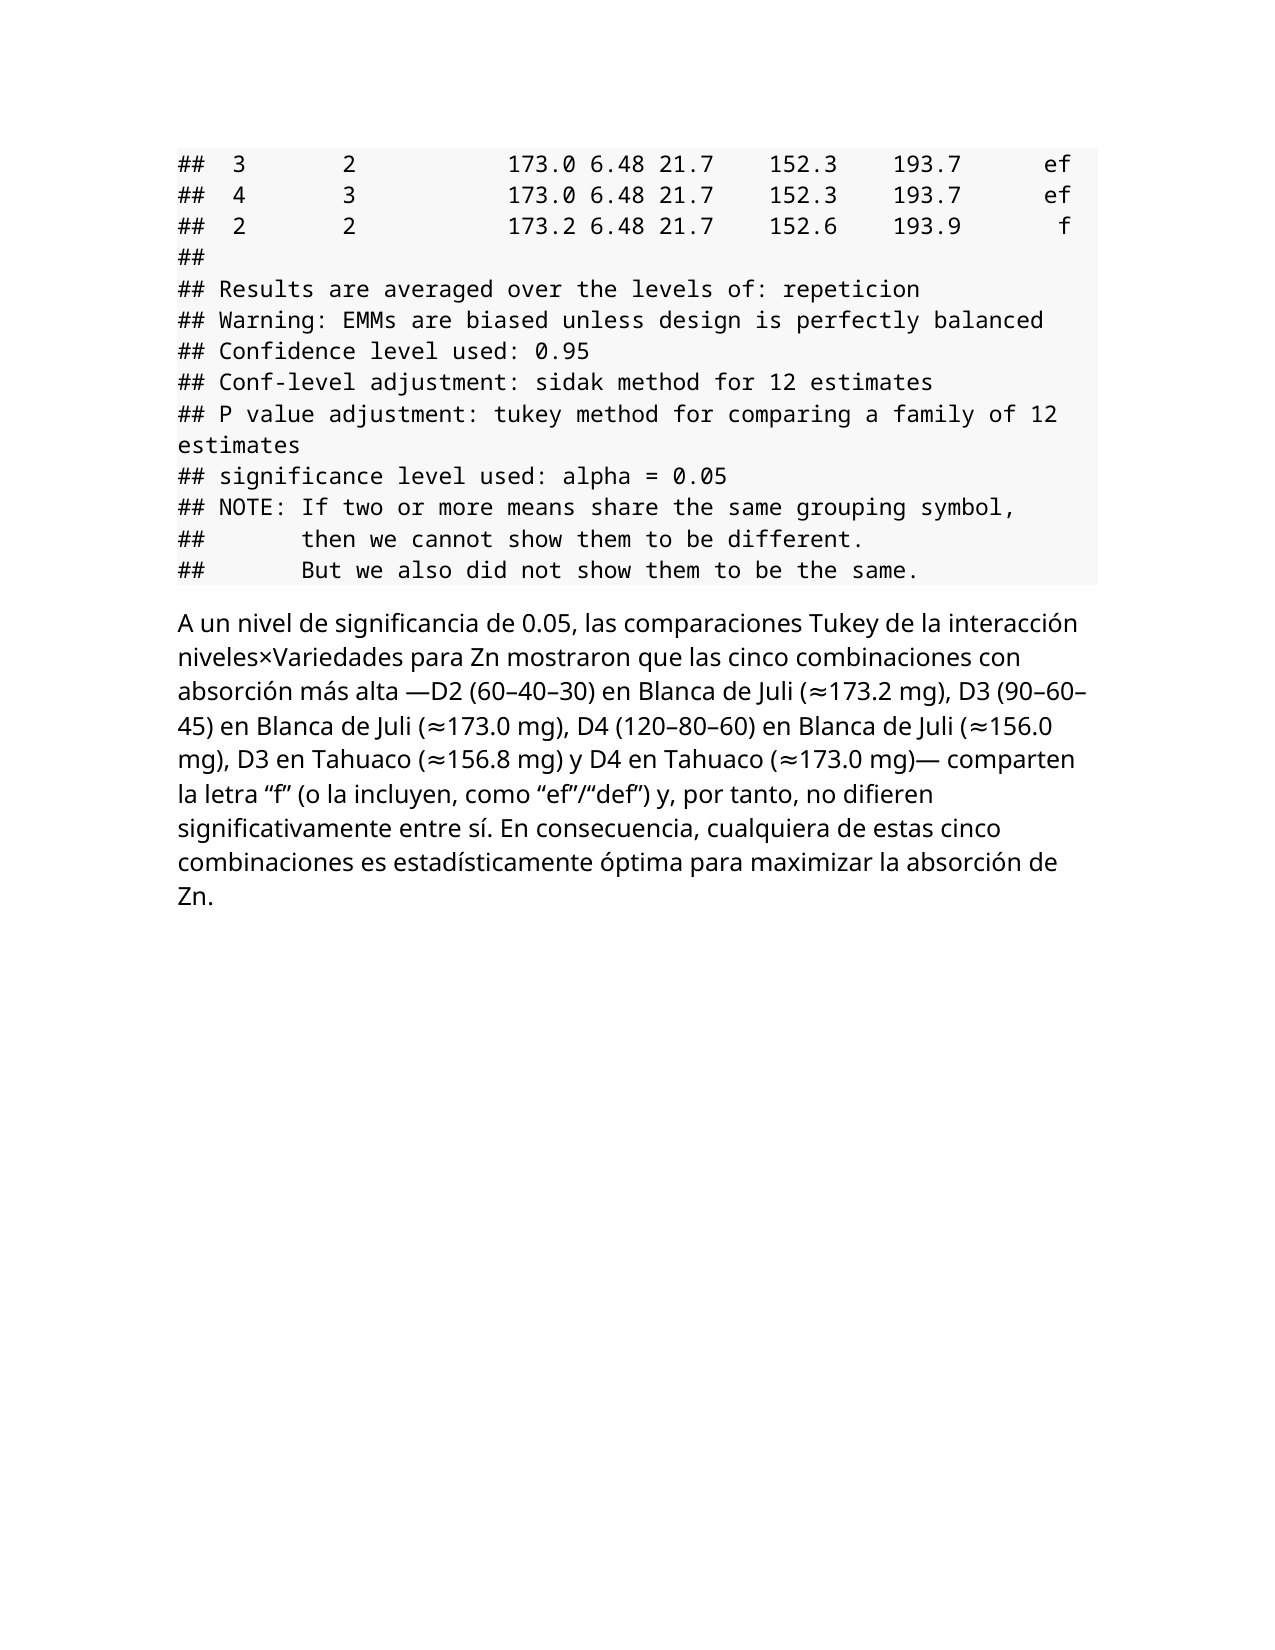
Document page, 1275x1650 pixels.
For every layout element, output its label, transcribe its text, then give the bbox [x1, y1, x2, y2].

text A un nivel de significancia de 0.05, las comparaciones Tukey de la interacción niveles×Variedades para Zn mostraron que las cinco combinaciones con absorción más alta —D2 (60–40–30) en Blanca de Juli (≈173.2 mg), D3 (90–60–45) en Blanca de Juli (≈173.0 mg), D4 (120–80–60) en Blanca de Juli (≈156.0 mg), D3 en Tahuaco (≈156.8 mg) y D4 en Tahuaco (≈173.0 mg)— comparten la letra “f” (o la incluyen, como “ef”/“def”) y, por tanto, no difieren significativamente entre sí. En consecuencia, cualquiera de estas cinco combinaciones es estadísticamente óptima para maximizar la absorción de Zn. [177, 606, 1098, 912]
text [177, 148, 1098, 585]
